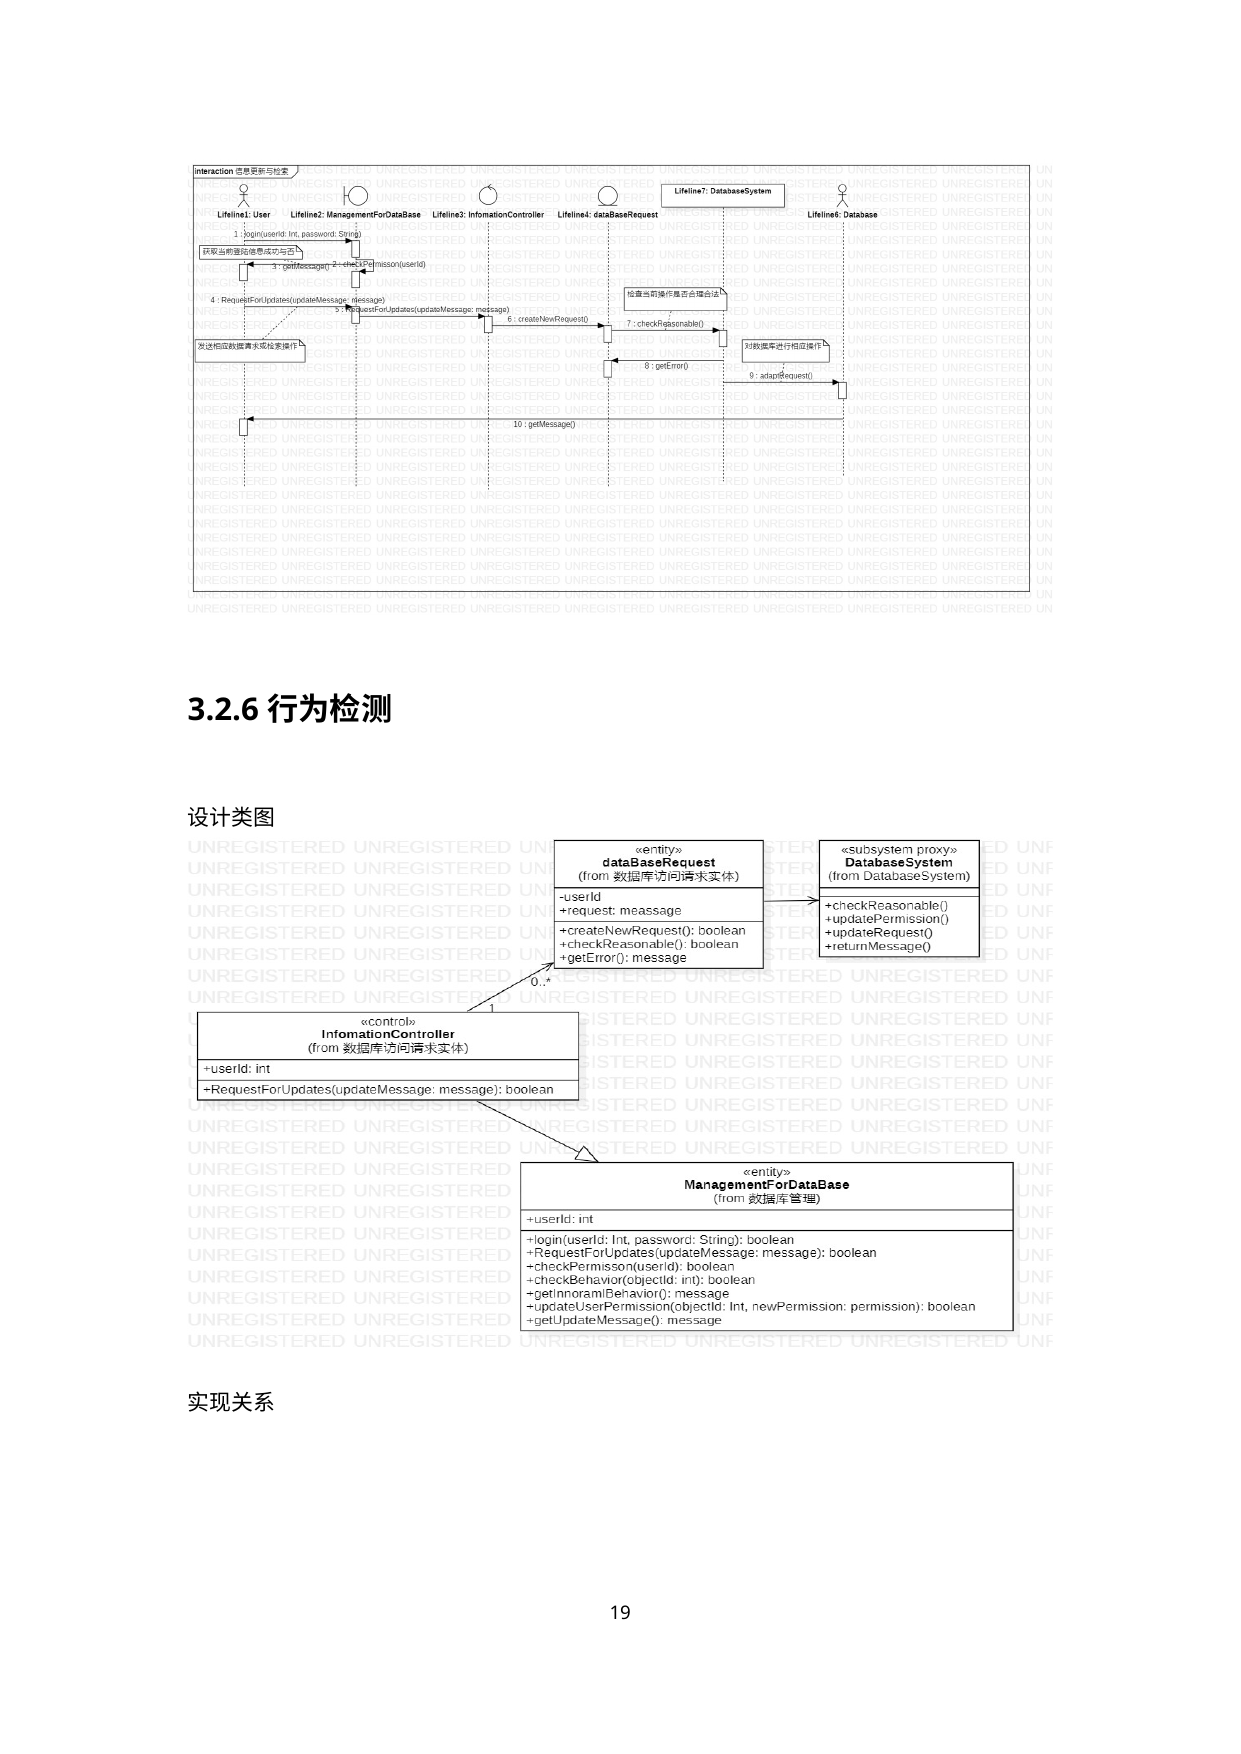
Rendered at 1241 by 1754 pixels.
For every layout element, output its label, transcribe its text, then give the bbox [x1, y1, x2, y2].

picture [187, 159, 1053, 615]
text 实现关系 [187, 1384, 1053, 1417]
text 设计类图 [187, 799, 1053, 832]
subtitle 3.2.6 行为检测 [187, 674, 1053, 739]
picture [187, 832, 1053, 1366]
